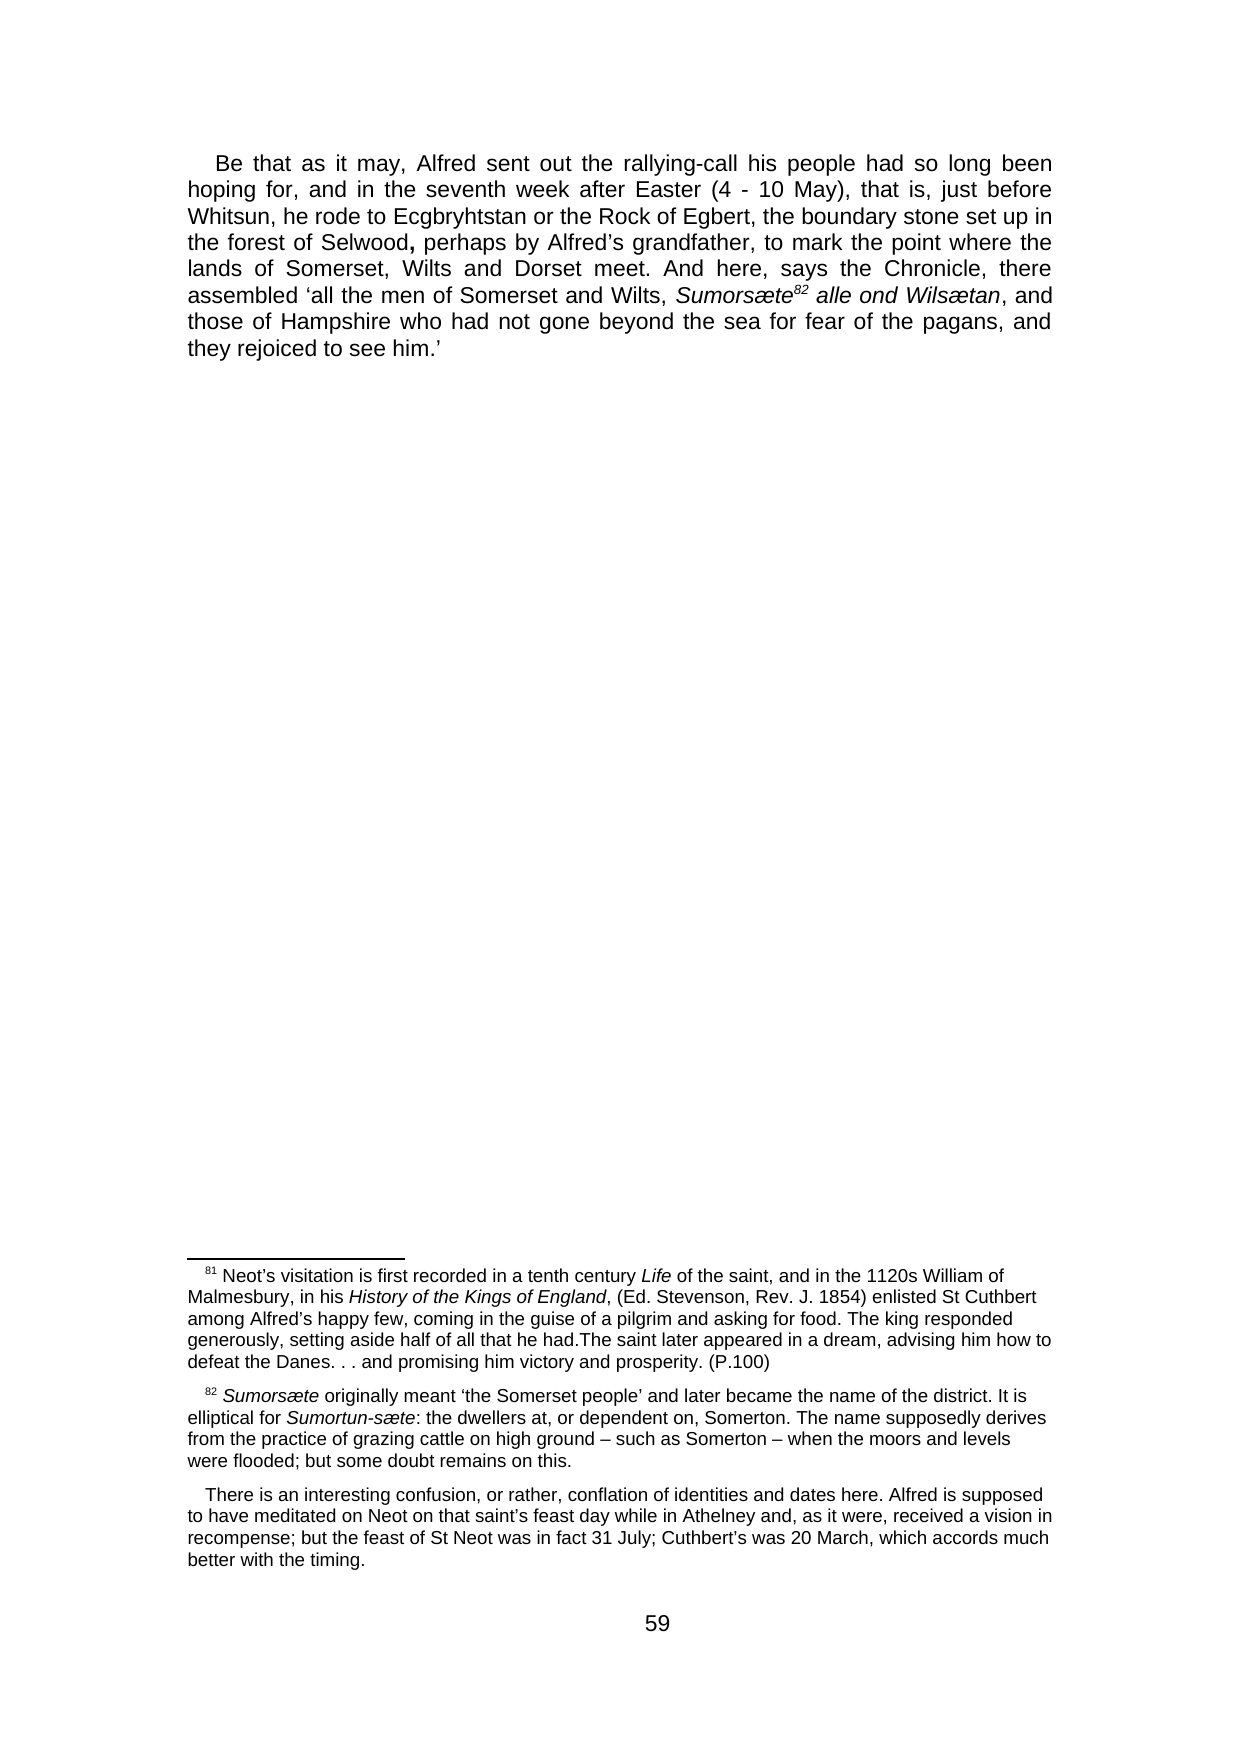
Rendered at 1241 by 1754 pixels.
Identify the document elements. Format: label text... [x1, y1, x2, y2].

text Be that as it may, Alfred sent out the rallying-call his people had so long been hoping for, and in the seventh week after Easter (4 - 10 May), that is, just before Whitsun, he rode to Ecgbryhtstan or the Rock of Egbert, the boundary stone set up in the forest of Selwood, perhaps by Alfred’s grandfather, to mark the point where the lands of Somerset, Wilts and Dorset meet. And here, says the Chronicle, there assembled ‘all the men of Somerset and Wilts, Sumorsæte alle ond Wilsætan, and those of Hampshire who had not gone beyond the sea for fear of the pagans, and they rejoiced to see him.’ [187, 150, 1053, 361]
